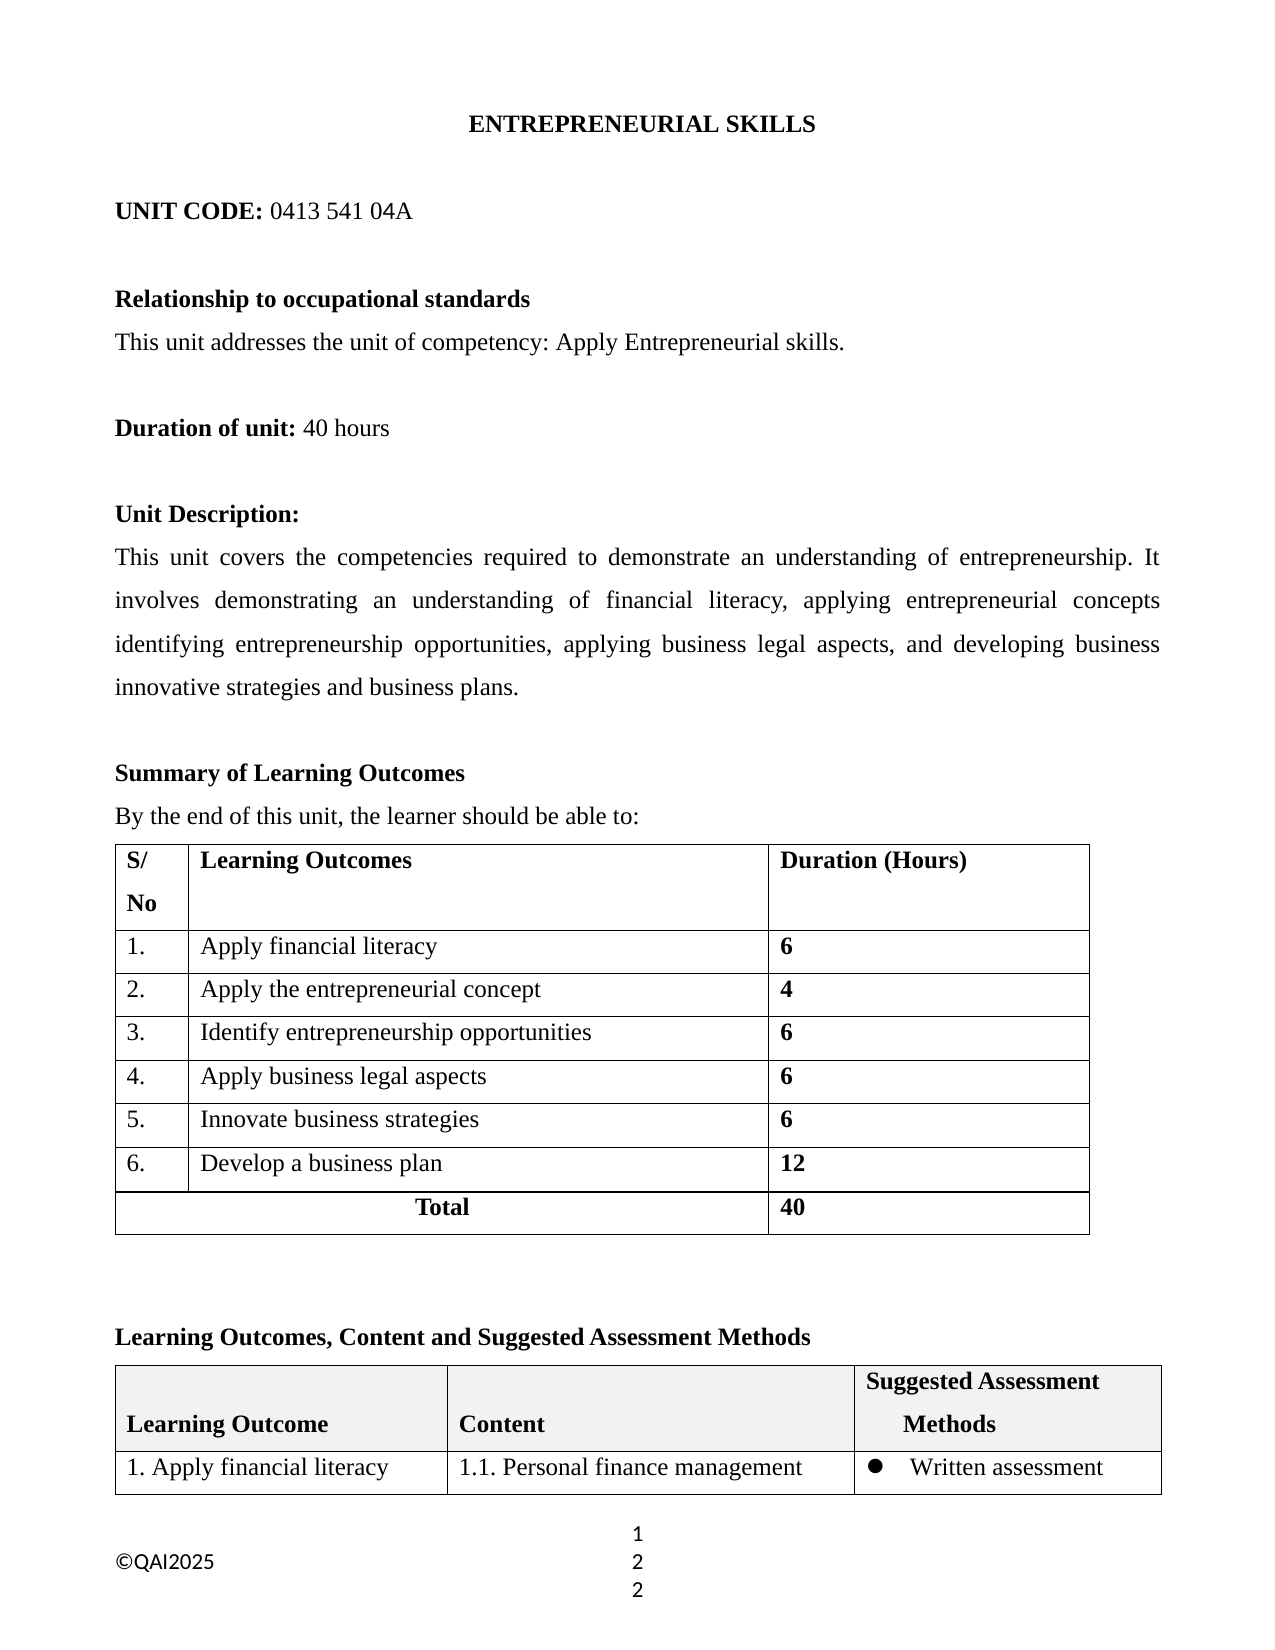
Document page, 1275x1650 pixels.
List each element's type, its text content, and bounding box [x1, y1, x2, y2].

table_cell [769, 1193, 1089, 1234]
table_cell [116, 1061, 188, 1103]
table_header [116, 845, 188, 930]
subtitle ENTREPRENEURIAL SKILLS [124, 109, 1160, 137]
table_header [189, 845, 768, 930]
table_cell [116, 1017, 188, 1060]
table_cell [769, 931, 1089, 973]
text This unit covers the competencies required to demonstrate an understanding of entrepreneurship. It involves demonstrating an understanding of financial literacy, applying entrepreneurial concepts identifying entrepreneurship opportunities, applying business legal aspects, and developing business innovative strategies and business plans. [114, 542, 1160, 701]
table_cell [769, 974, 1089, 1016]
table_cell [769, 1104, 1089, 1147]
text This unit addresses the unit of competency: Apply Entrepreneurial skills. [114, 327, 1160, 356]
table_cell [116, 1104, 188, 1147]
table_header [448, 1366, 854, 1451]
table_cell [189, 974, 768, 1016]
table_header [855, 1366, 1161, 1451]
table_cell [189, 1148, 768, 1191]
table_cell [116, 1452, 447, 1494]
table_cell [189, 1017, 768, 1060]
text Unit Description: [114, 499, 1160, 528]
text By the end of this unit, the learner should be able to: [114, 801, 1160, 830]
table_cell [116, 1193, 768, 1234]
text UNIT CODE: 0413 541 04A [114, 195, 1048, 225]
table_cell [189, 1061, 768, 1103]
text Relationship to occupational standards [114, 284, 1160, 312]
text Duration of unit: 40 hours [114, 413, 1160, 442]
text Learning Outcomes, Content and Suggested Assessment Methods [114, 1322, 1160, 1350]
text Summary of Learning Outcomes [114, 758, 1160, 787]
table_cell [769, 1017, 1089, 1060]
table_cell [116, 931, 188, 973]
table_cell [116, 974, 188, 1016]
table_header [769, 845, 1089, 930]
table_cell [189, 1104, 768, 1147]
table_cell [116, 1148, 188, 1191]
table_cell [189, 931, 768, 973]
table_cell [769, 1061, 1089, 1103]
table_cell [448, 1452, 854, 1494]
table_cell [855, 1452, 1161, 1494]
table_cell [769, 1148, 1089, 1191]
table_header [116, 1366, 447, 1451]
